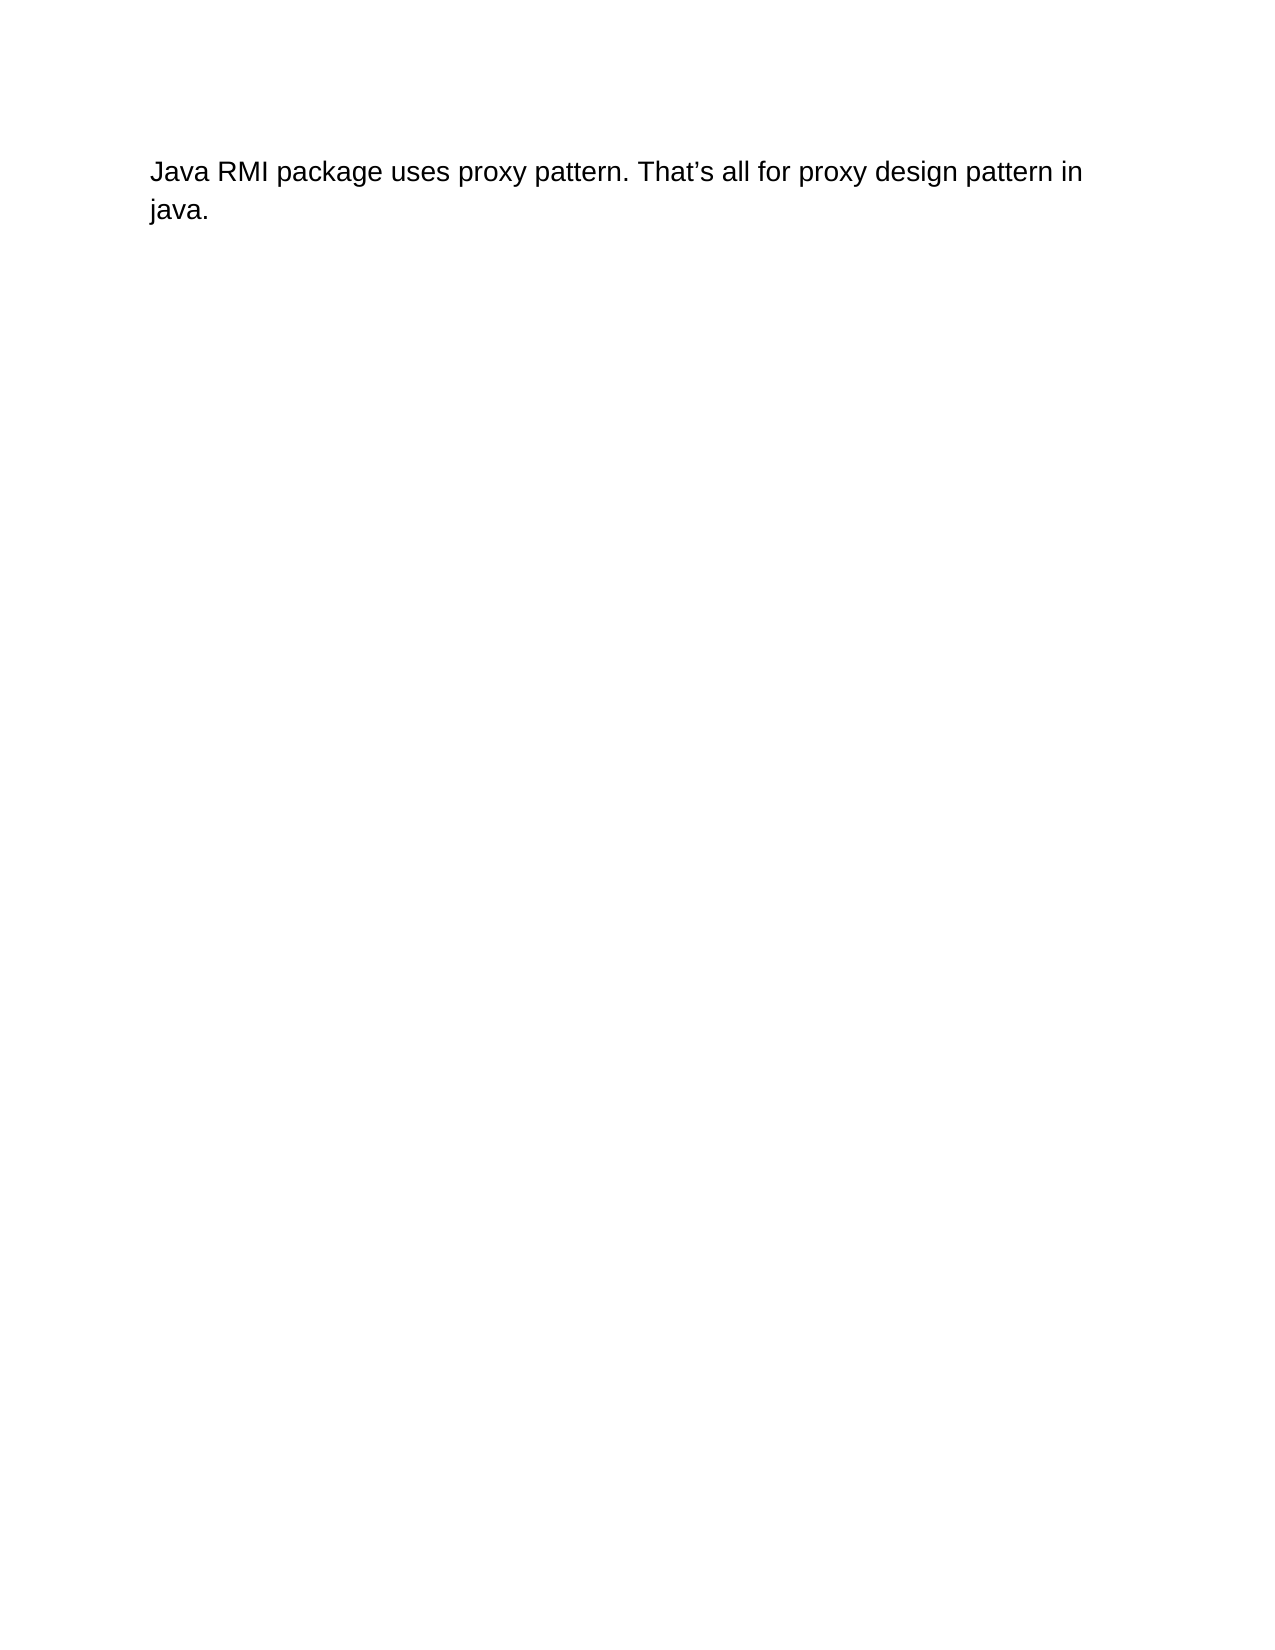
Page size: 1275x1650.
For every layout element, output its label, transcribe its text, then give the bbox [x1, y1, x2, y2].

text Java RMI package uses proxy pattern. That’s all for proxy design pattern in java. [150, 150, 1125, 225]
